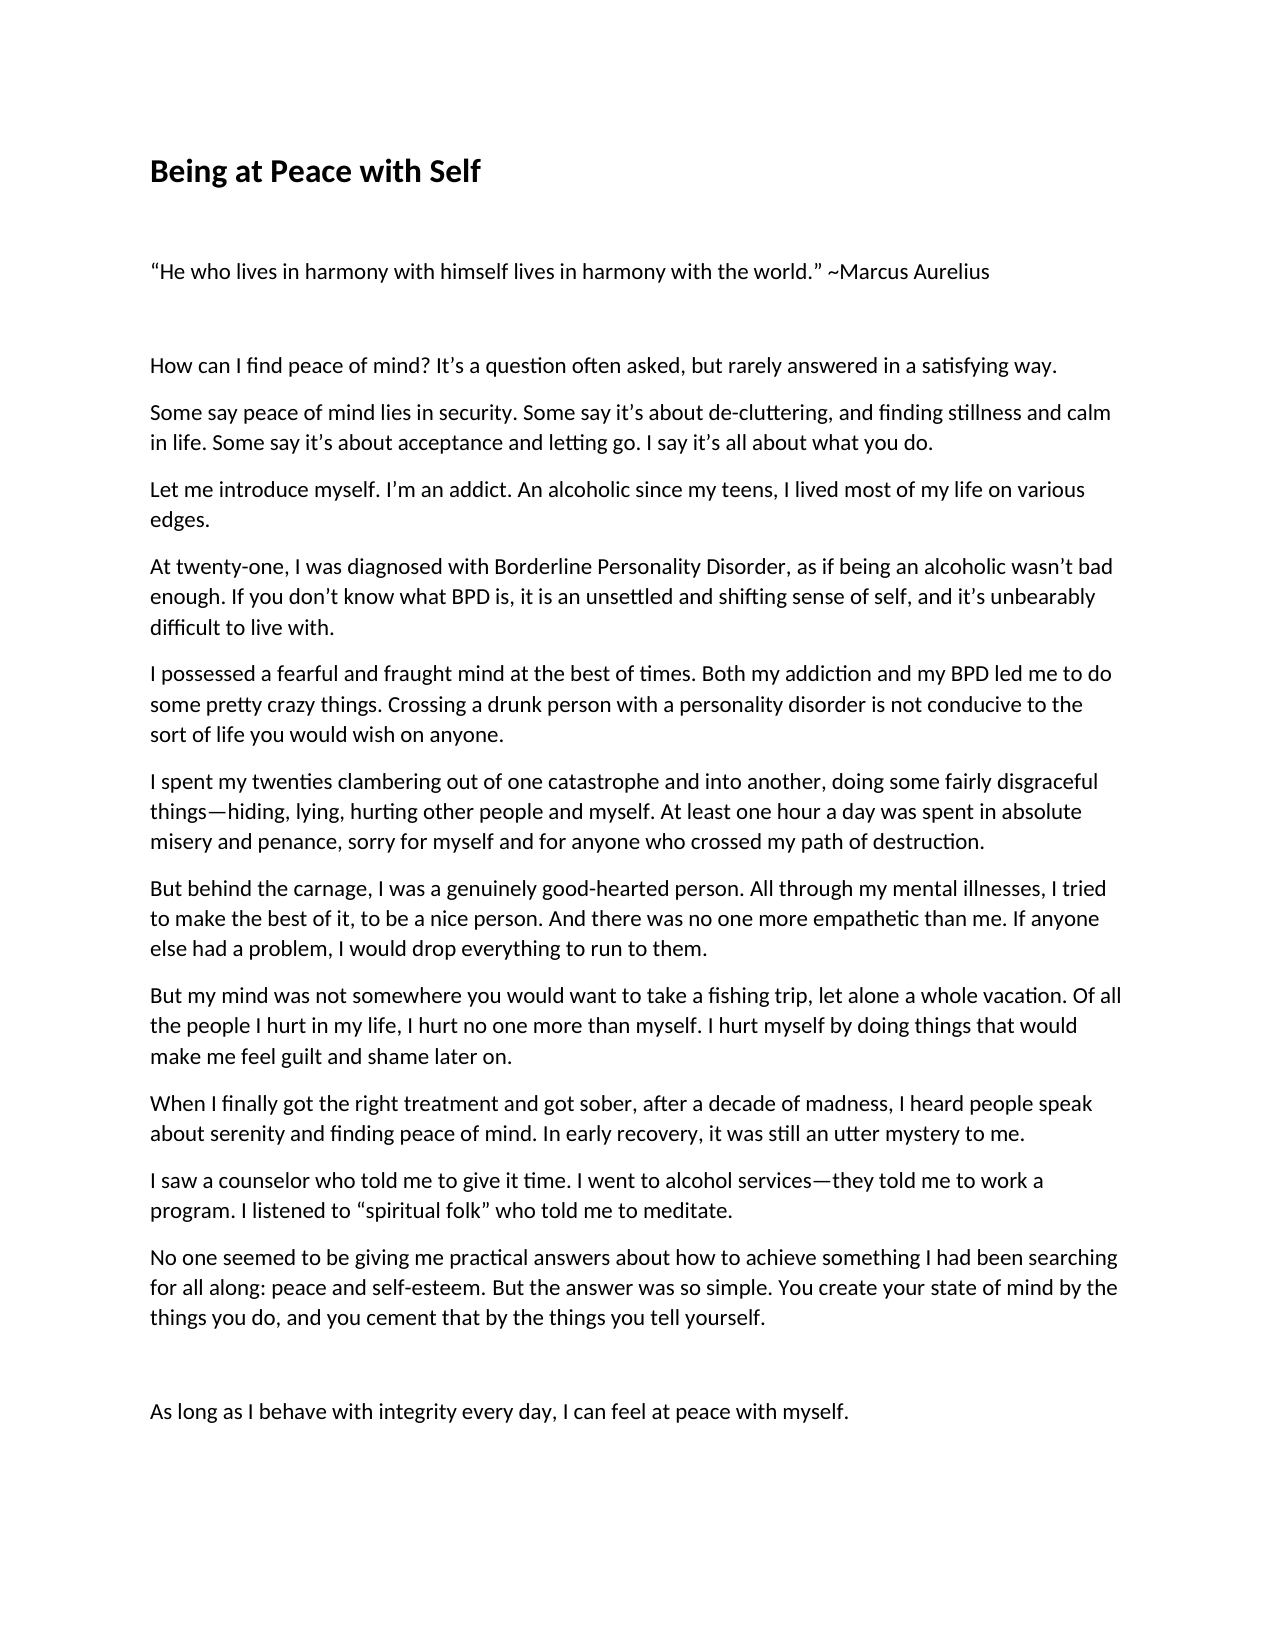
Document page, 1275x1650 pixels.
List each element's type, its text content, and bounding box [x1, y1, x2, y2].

text At twenty-one, I was diagnosed with Borderline Personality Disorder, as if being an alcoholic wasn’t bad enough. If you don’t know what BPD is, it is an unsettled and shifting sense of self, and it’s unbearably difficult to live with. [150, 552, 1125, 641]
text As long as I behave with integrity every day, I can feel at peace with myself. [150, 1397, 1125, 1425]
text But behind the carnage, I was a genuinely good-hearted person. All through my mental illnesses, I tried to make the best of it, to be a nice person. And there was no one more empathetic than me. If anyone else had a problem, I would drop everything to run to them. [150, 874, 1125, 963]
text How can I find peace of mind? It’s a question often asked, but rarely answered in a satisfying way. [150, 351, 1125, 379]
text I possessed a fearful and fraught mind at the best of times. Both my addiction and my BPD led me to do some pretty crazy things. Crossing a drunk person with a personality disorder is not conducive to the sort of life you would wish on anyone. [150, 659, 1125, 748]
text But my mind was not somewhere you would want to take a fishing trip, let alone a whole vacation. Of all the people I hurt in my life, I hurt no one more than myself. I hurt myself by doing things that would make me feel guilt and shame later on. [150, 981, 1125, 1070]
text “He who lives in harmony with himself lives in harmony with the world.” ~Marcus Aurelius [150, 257, 1125, 286]
text No one seemed to be giving me practical answers about how to achieve something I had been searching for all along: peace and self-esteem. But the answer was so simple. You create your state of mind by the things you do, and you cement that by the things you tell yourself. [150, 1243, 1125, 1331]
text Being at Peace with Self [150, 150, 1125, 191]
text Let me introduce myself. I’m an addict. An alcoholic since my teens, I lived most of my life on various edges. [150, 475, 1125, 533]
text I saw a counselor who told me to give it time. I went to alcohol services—they told me to work a program. I listened to “spiritual folk” who told me to meditate. [150, 1166, 1125, 1224]
text I spent my twenties clambering out of one catastrophe and into another, doing some fairly disgraceful things—hiding, lying, hurting other people and myself. At least one hour a day was spent in absolute misery and penance, sorry for myself and for anyone who crossed my path of destruction. [150, 767, 1125, 855]
text When I finally got the right treatment and got sober, after a decade of madness, I heard people speak about serenity and finding peace of mind. In early recovery, it was still an utter mystery to me. [150, 1089, 1125, 1147]
text Some say peace of mind lies in security. Some say it’s about de-cluttering, and finding stillness and calm in life. Some say it’s about acceptance and letting go. I say it’s all about what you do. [150, 398, 1125, 456]
